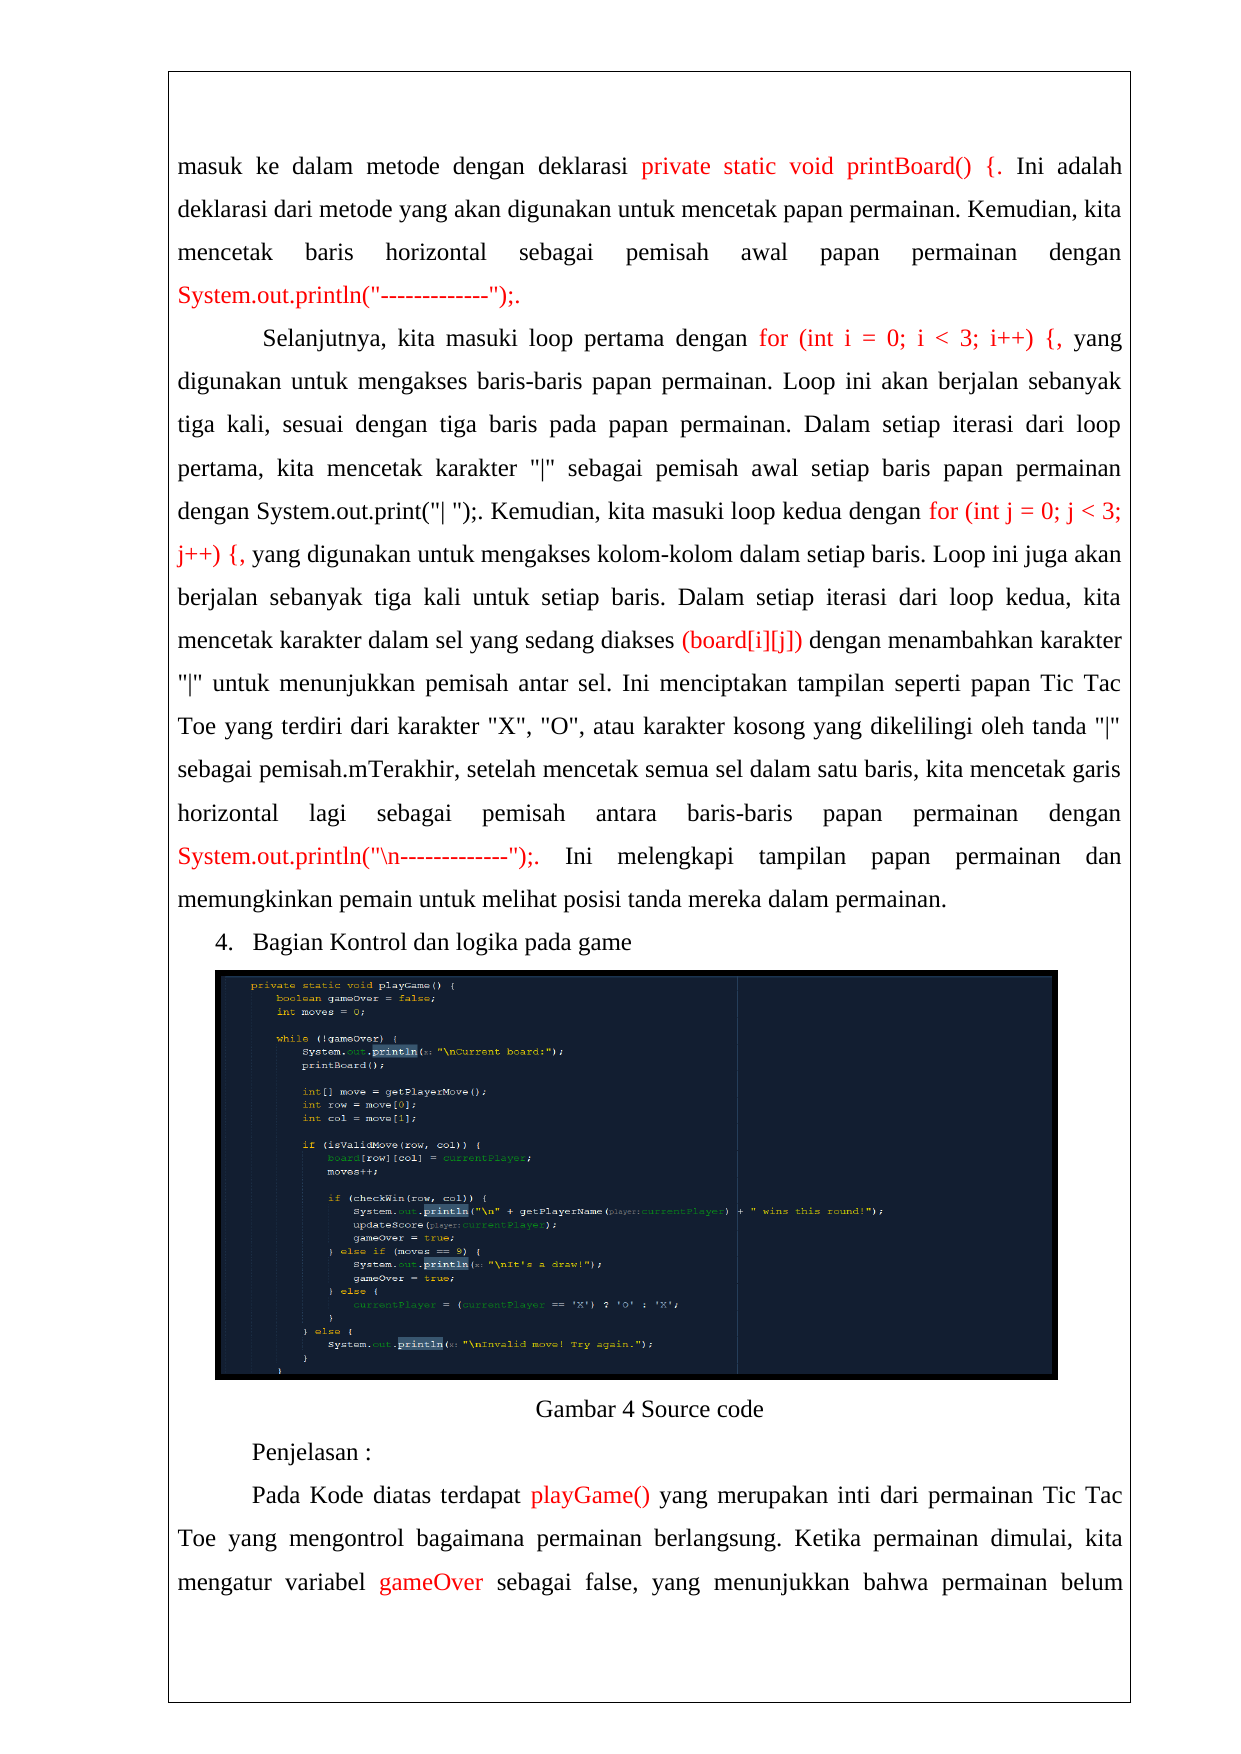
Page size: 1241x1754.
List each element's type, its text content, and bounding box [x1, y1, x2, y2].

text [177, 1480, 1123, 1595]
picture [221, 976, 1052, 1374]
list Bagian Kontrol dan logika pada game [215, 927, 1122, 956]
text Selanjutnya, kita masuki loop pertama dengan for (int i = 0; i < 3; i++) {, yang digunakan untuk mengakses baris-baris papan permainan. Loop ini akan berjalan sebanyak tiga kali, sesuai dengan tiga baris pada papan permainan. Dalam setiap iterasi dari loop pertama, kita mencetak karakter "|" sebagai pemisah awal setiap baris papan permainan dengan System.out.print("| ");. Kemudian, kita masuki loop kedua dengan for (int j = 0; j < 3; j++) {, yang digunakan untuk mengakses kolom-kolom dalam setiap baris. Loop ini juga akan berjalan sebanyak tiga kali untuk setiap baris. Dalam setiap iterasi dari loop kedua, kita mencetak karakter dalam sel yang sedang diakses (board[i][j]) dengan menambahkan karakter "|" untuk menunjukkan pemisah antar sel. Ini menciptakan tampilan seperti papan Tic Tac Toe yang terdiri dari karakter "X", "O", atau karakter kosong yang dikelilingi oleh tanda "|" sebagai pemisah.mTerakhir, setelah mencetak semua sel dalam satu baris, kita mencetak garis horizontal lagi sebagai pemisah antara baris-baris papan permainan dengan System.out.println("\n-------------");. Ini melengkapi tampilan papan permainan dan memungkinkan pemain untuk melihat posisi tanda mereka dalam permainan. [177, 323, 1122, 913]
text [177, 151, 1122, 309]
text Penjelasan : [252, 1437, 1122, 1466]
text Gambar 4 Source code [177, 1394, 1122, 1423]
